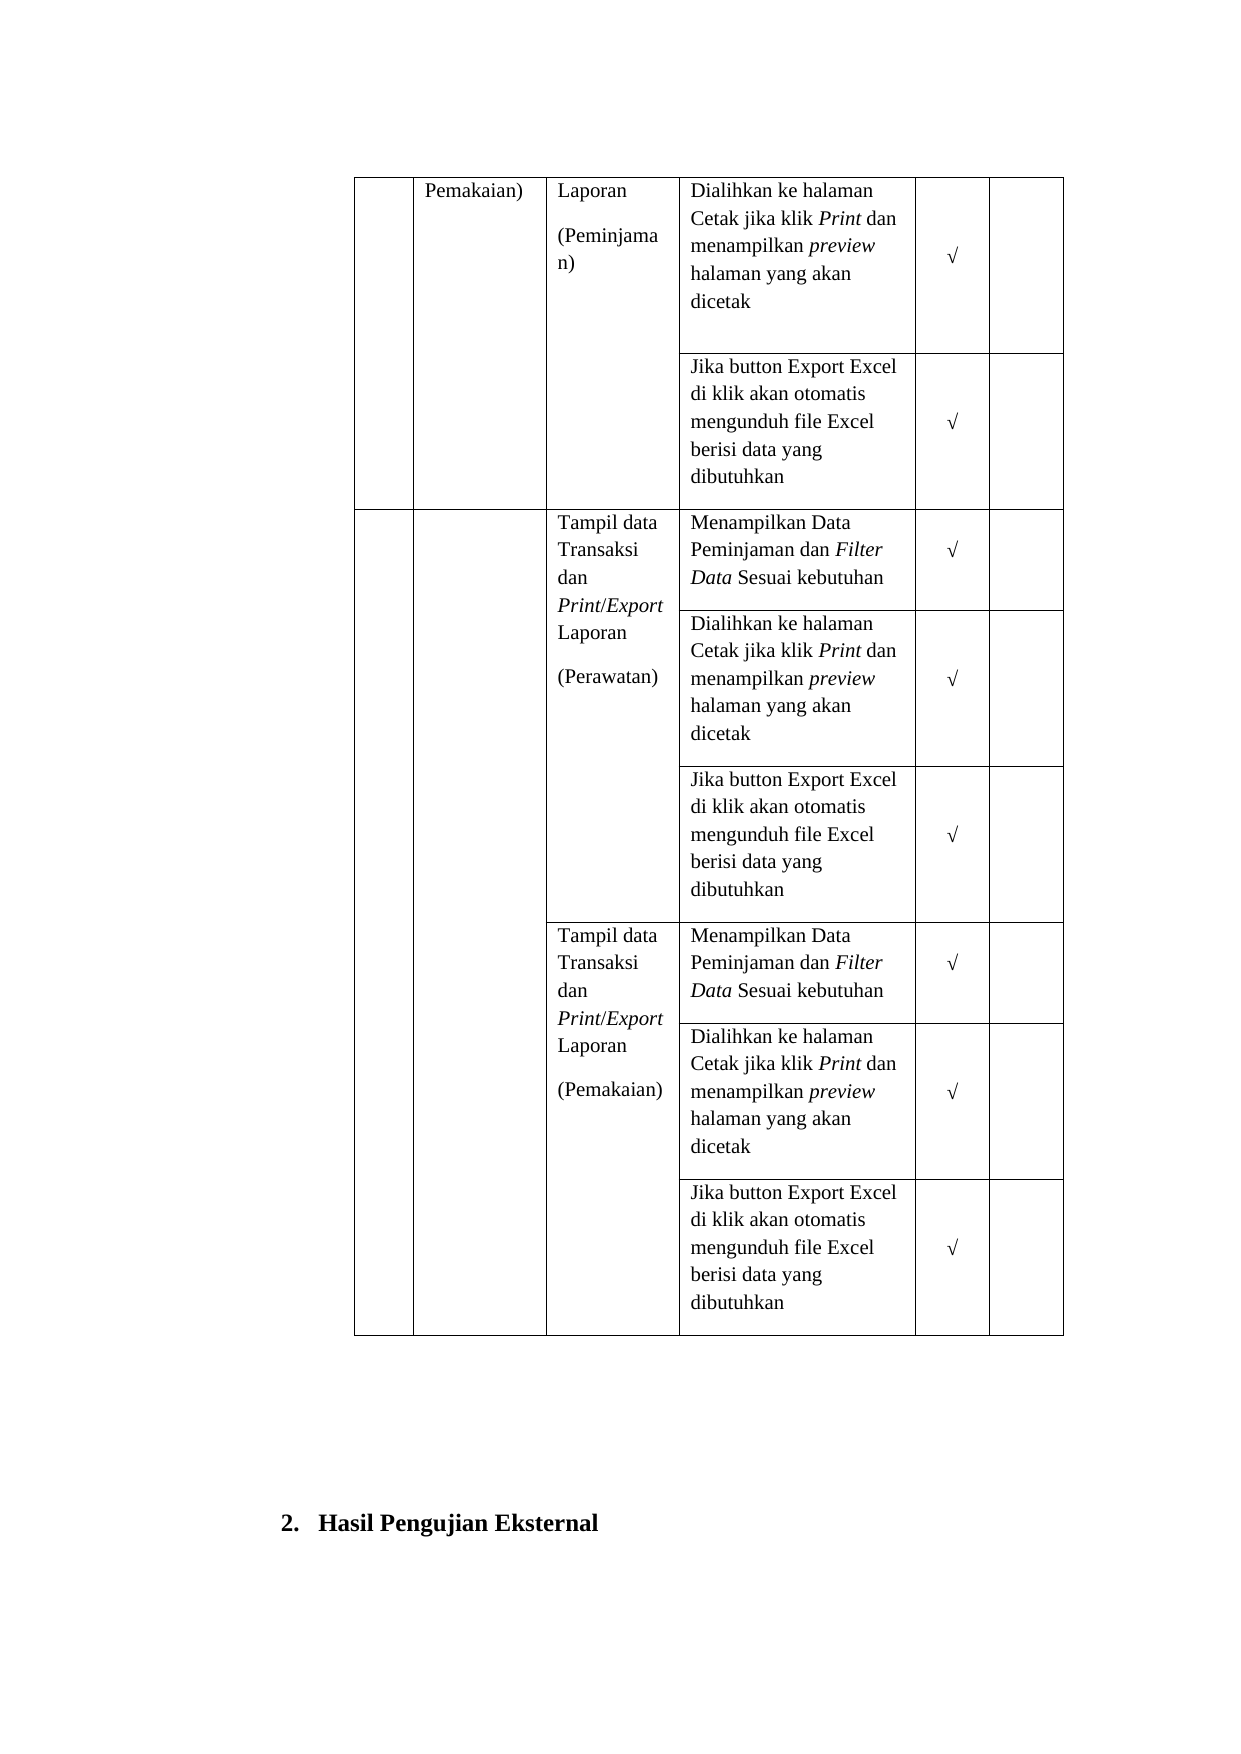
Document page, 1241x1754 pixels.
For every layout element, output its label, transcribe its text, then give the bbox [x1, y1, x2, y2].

table_cell [990, 354, 1063, 509]
table_cell [990, 611, 1063, 766]
table_cell Tampil data Transaksi dan Print/Export Laporan (Pemakaian) [547, 923, 679, 1334]
table_cell √ [916, 1024, 989, 1178]
table_cell [990, 1180, 1063, 1334]
table_cell Jika button Export Excel di klik akan otomatis mengunduh file Excel berisi data yang dibutuhkan [680, 767, 915, 922]
table_cell √ [916, 178, 989, 353]
table_cell [990, 767, 1063, 922]
table_cell [990, 923, 1063, 1022]
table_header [547, 178, 679, 509]
table_cell √ [916, 510, 989, 609]
table_cell Menampilkan Data Peminjaman dan Filter Data Sesuai kebutuhan [680, 510, 915, 609]
table_cell √ [916, 923, 989, 1022]
table_cell Dialihkan ke halaman Cetak jika klik Print dan menampilkan preview halaman yang akan dicetak [680, 1024, 915, 1178]
table_cell [990, 1024, 1063, 1178]
table_cell Dialihkan ke halaman Cetak jika klik Print dan menampilkan preview halaman yang akan dicetak [680, 178, 915, 353]
table_header 5. [355, 178, 413, 509]
table_cell √ [916, 354, 989, 509]
table_cell [990, 178, 1063, 353]
table_cell Tampil data Transaksi dan Print/Export Laporan (Perawatan) [547, 510, 679, 922]
table_cell Menampilkan Data Peminjaman dan Filter Data Sesuai kebutuhan [680, 923, 915, 1022]
table_cell √ [916, 611, 989, 766]
table_cell Jika button Export Excel di klik akan otomatis mengunduh file Excel berisi data yang dibutuhkan [680, 1180, 915, 1334]
table_cell √ [916, 767, 989, 922]
table_cell [414, 510, 546, 1334]
list Hasil Pengujian Eksternal [281, 1508, 1063, 1537]
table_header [414, 178, 546, 509]
table_cell Dialihkan ke halaman Cetak jika klik Print dan menampilkan preview halaman yang akan dicetak [680, 611, 915, 766]
table_cell [355, 510, 413, 1334]
table_cell [990, 510, 1063, 609]
table_cell √ [916, 1180, 989, 1334]
table_cell Jika button Export Excel di klik akan otomatis mengunduh file Excel berisi data yang dibutuhkan [680, 354, 915, 509]
